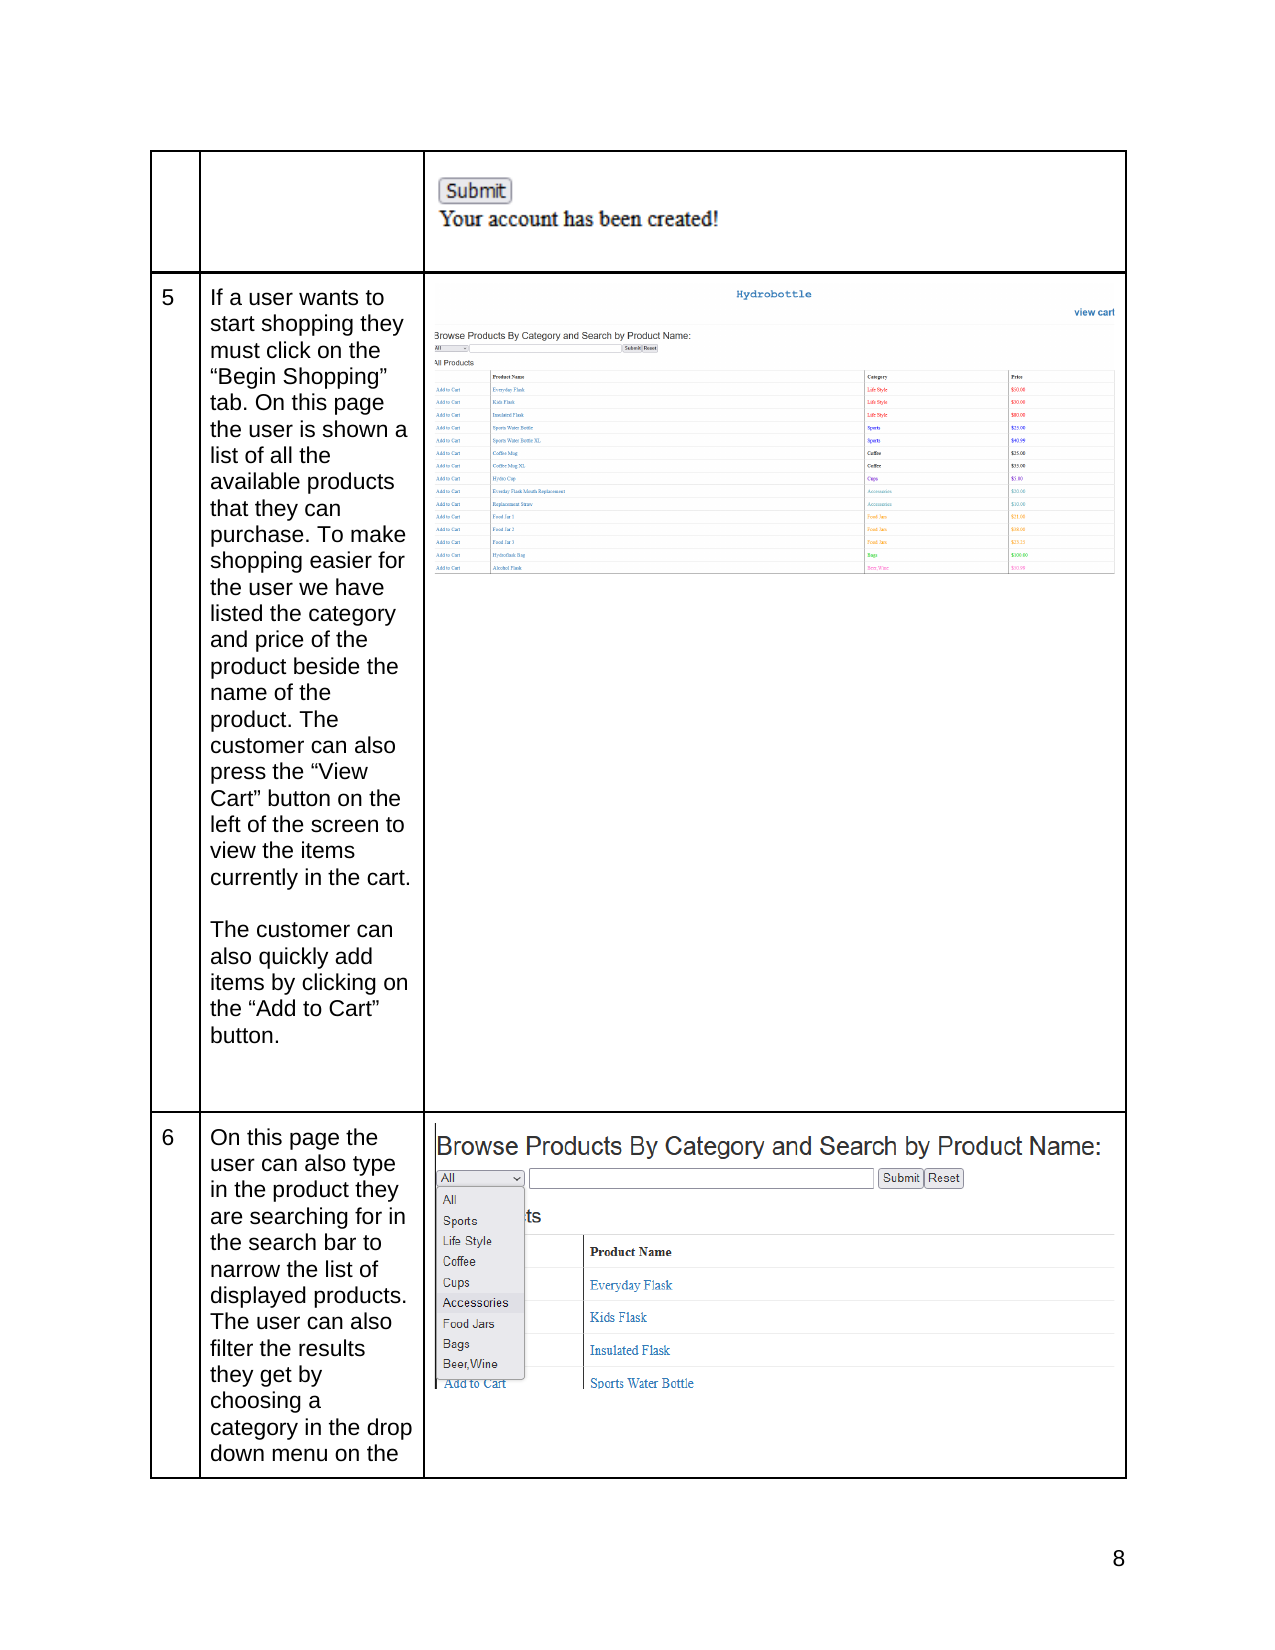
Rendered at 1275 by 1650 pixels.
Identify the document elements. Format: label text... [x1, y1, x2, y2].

picture [434, 283, 1115, 574]
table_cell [201, 1113, 423, 1477]
table_cell [425, 1113, 1125, 1477]
table_cell [425, 152, 1125, 271]
table_cell If a user wants to start shopping they must click on the “Begin Shopping” tab. On this page the user is shown a list of all the available products that they can purchase. To make shopping easier for the user we have listed the category and price of the product beside the name of the product. The customer can also press the “View Cart” button on the left of the screen to view the items currently in the cart. The customer can also quickly add items by clicking on the “Add to Cart” button. [201, 274, 423, 1111]
table_cell [425, 274, 1125, 1111]
picture [434, 162, 757, 261]
table_cell 5 [152, 274, 199, 1111]
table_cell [201, 152, 423, 271]
table_cell 4 [152, 152, 199, 271]
picture [434, 1123, 1115, 1389]
table_cell 6 [152, 1113, 199, 1477]
